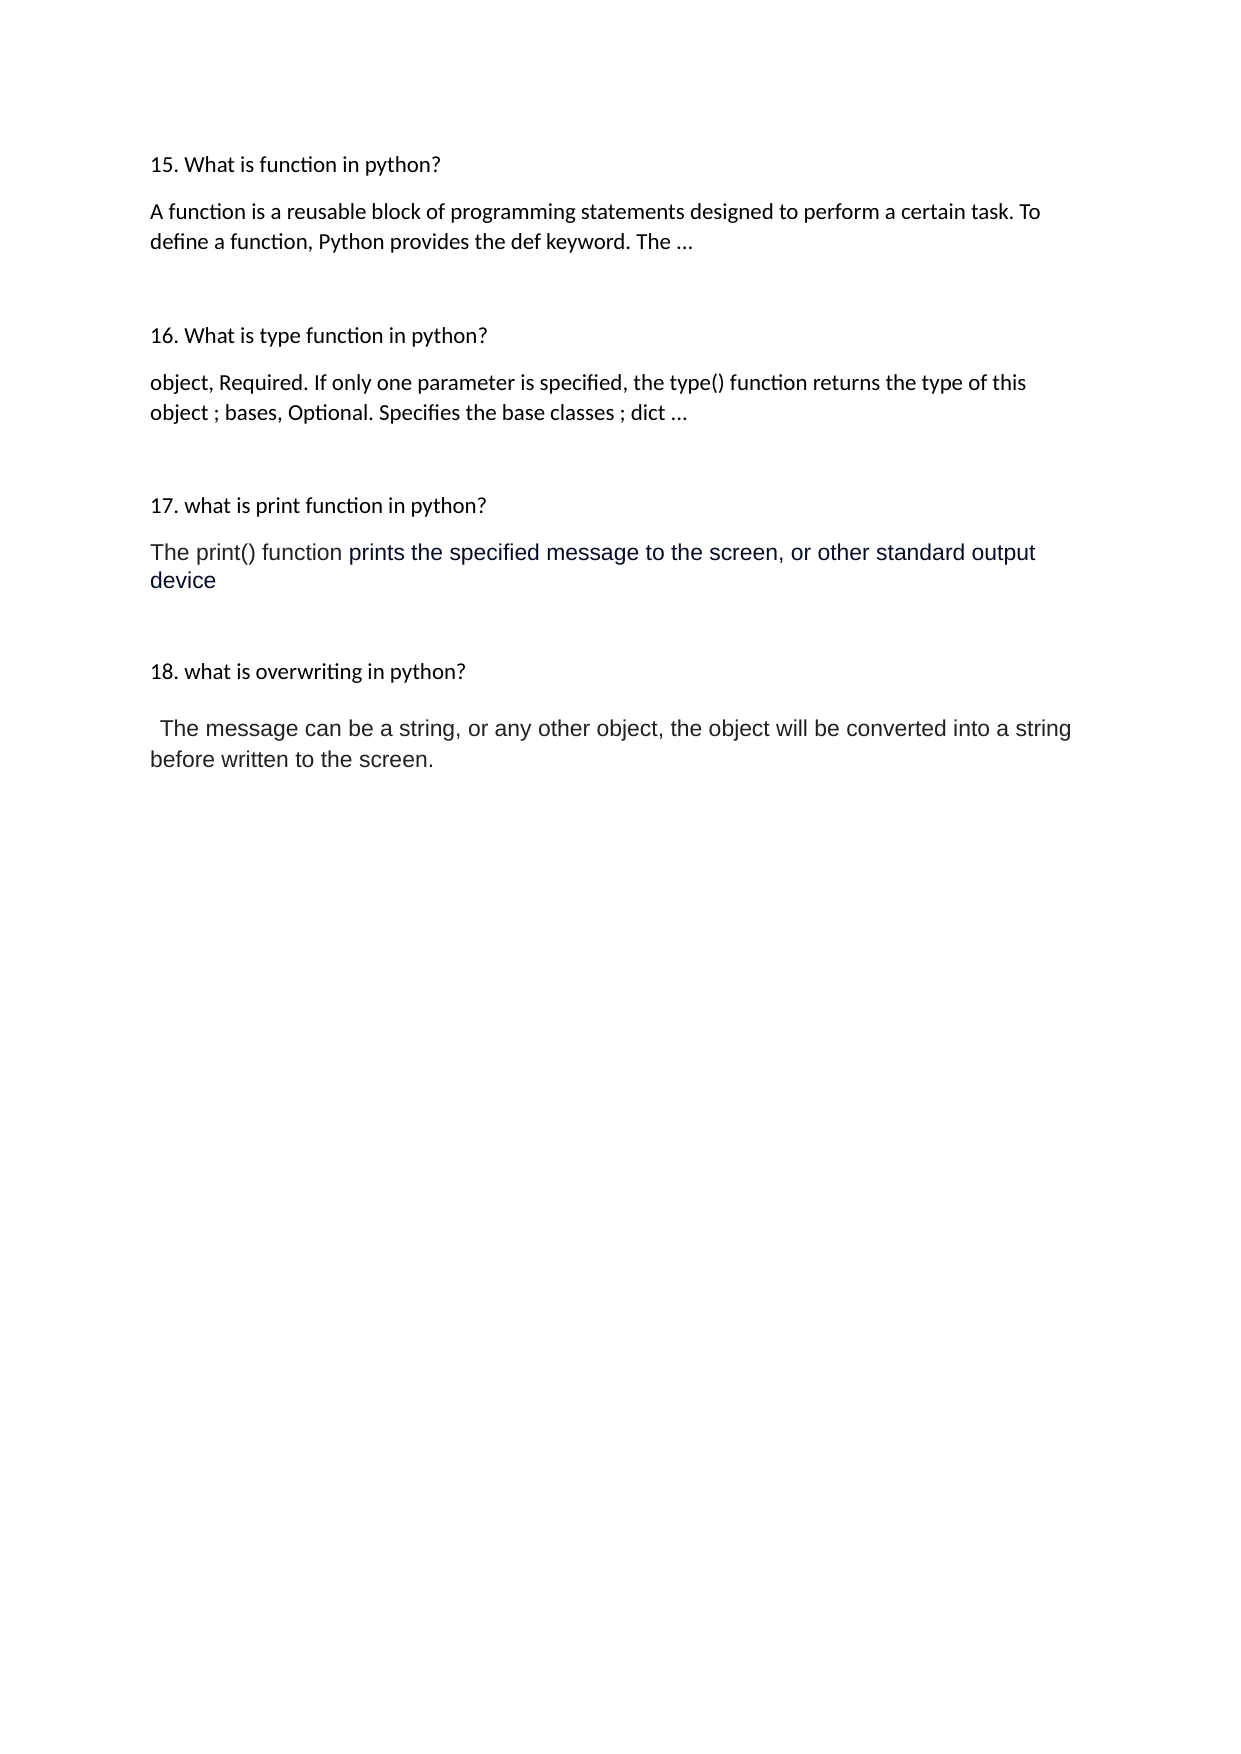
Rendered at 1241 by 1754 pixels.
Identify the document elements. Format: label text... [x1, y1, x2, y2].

text The print() function prints the specified message to the screen, or other standard output device [150, 538, 1090, 593]
text 16. What is type function in python? [150, 321, 1090, 349]
text object, Required. If only one parameter is specified, the type() function returns the type of this object ; bases, Optional. Specifies the base classes ; dict ... [150, 368, 1090, 426]
text 15. What is function in python? [150, 150, 1090, 178]
text The message can be a string, or any other object, the object will be converted into a string before written to the screen. [150, 704, 1090, 772]
text 18. what is overwriting in python? [150, 657, 1090, 685]
text A function is a reusable block of programming statements designed to perform a certain task. To define a function, Python provides the def keyword. The ... [150, 197, 1090, 255]
text 17. what is print function in python? [150, 492, 1090, 520]
